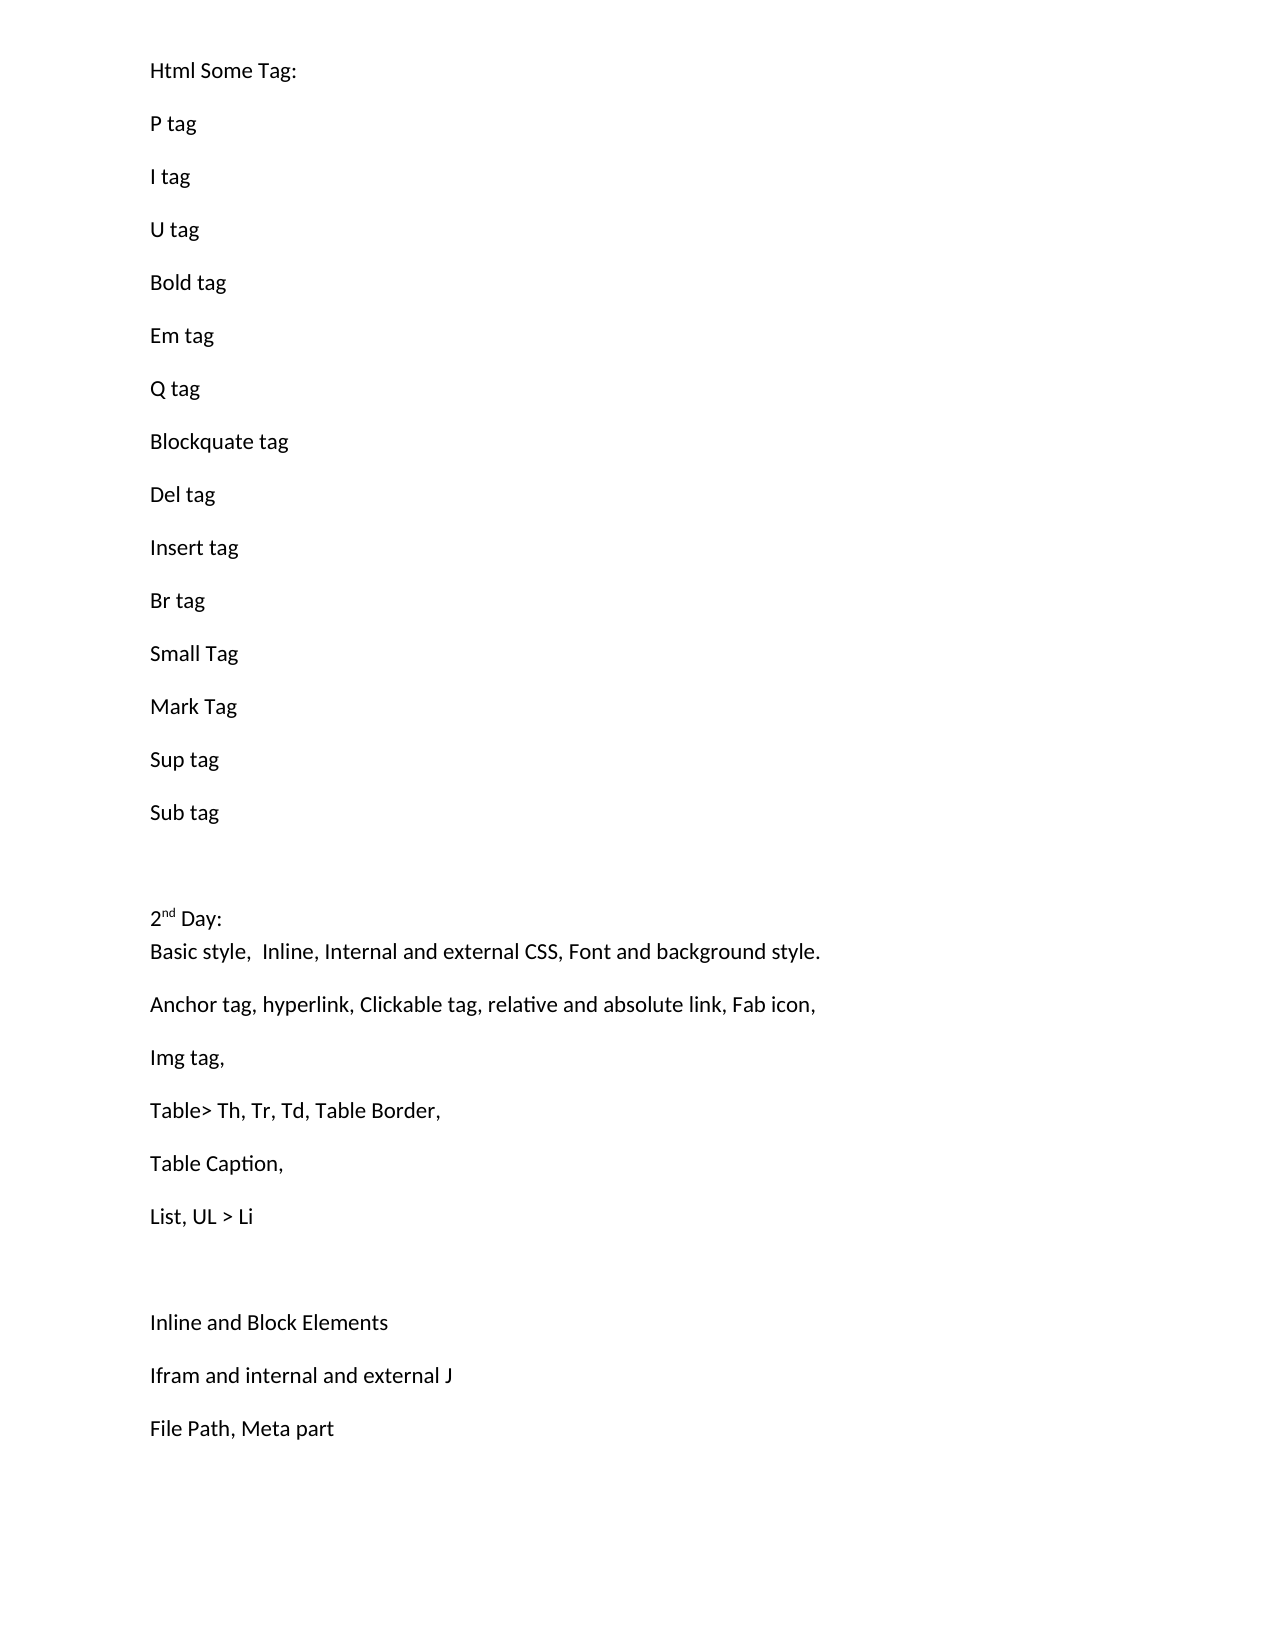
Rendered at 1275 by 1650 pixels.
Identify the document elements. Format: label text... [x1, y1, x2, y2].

text Br tag [150, 586, 1125, 614]
text Table Caption, [150, 1149, 1125, 1177]
text 2nd Day: Basic style, Inline, Internal and external CSS, Font and background style. [150, 904, 1125, 965]
text Anchor tag, hyperlink, Clickable tag, relative and absolute link, Fab icon, [150, 990, 1125, 1018]
text P tag [150, 109, 1125, 137]
text Blockquate tag [150, 427, 1125, 455]
text Bold tag [150, 268, 1125, 296]
text Img tag, [150, 1043, 1125, 1071]
text Html Some Tag: [150, 56, 1125, 84]
text Table> Th, Tr, Td, Table Border, [150, 1096, 1125, 1124]
text Inline and Block Elements [150, 1308, 1125, 1336]
text Sup tag [150, 746, 1125, 773]
text I tag [150, 162, 1125, 190]
text List, UL > Li [150, 1202, 1125, 1230]
text Small Tag [150, 639, 1125, 667]
text Sub tag [150, 798, 1125, 827]
text Insert tag [150, 533, 1125, 561]
text Mark Tag [150, 692, 1125, 721]
text Del tag [150, 480, 1125, 508]
text Q tag [150, 374, 1125, 402]
text Em tag [150, 321, 1125, 349]
text Ifram and internal and external J [150, 1361, 1125, 1389]
text U tag [150, 215, 1125, 243]
text File Path, Meta part [150, 1414, 1125, 1442]
